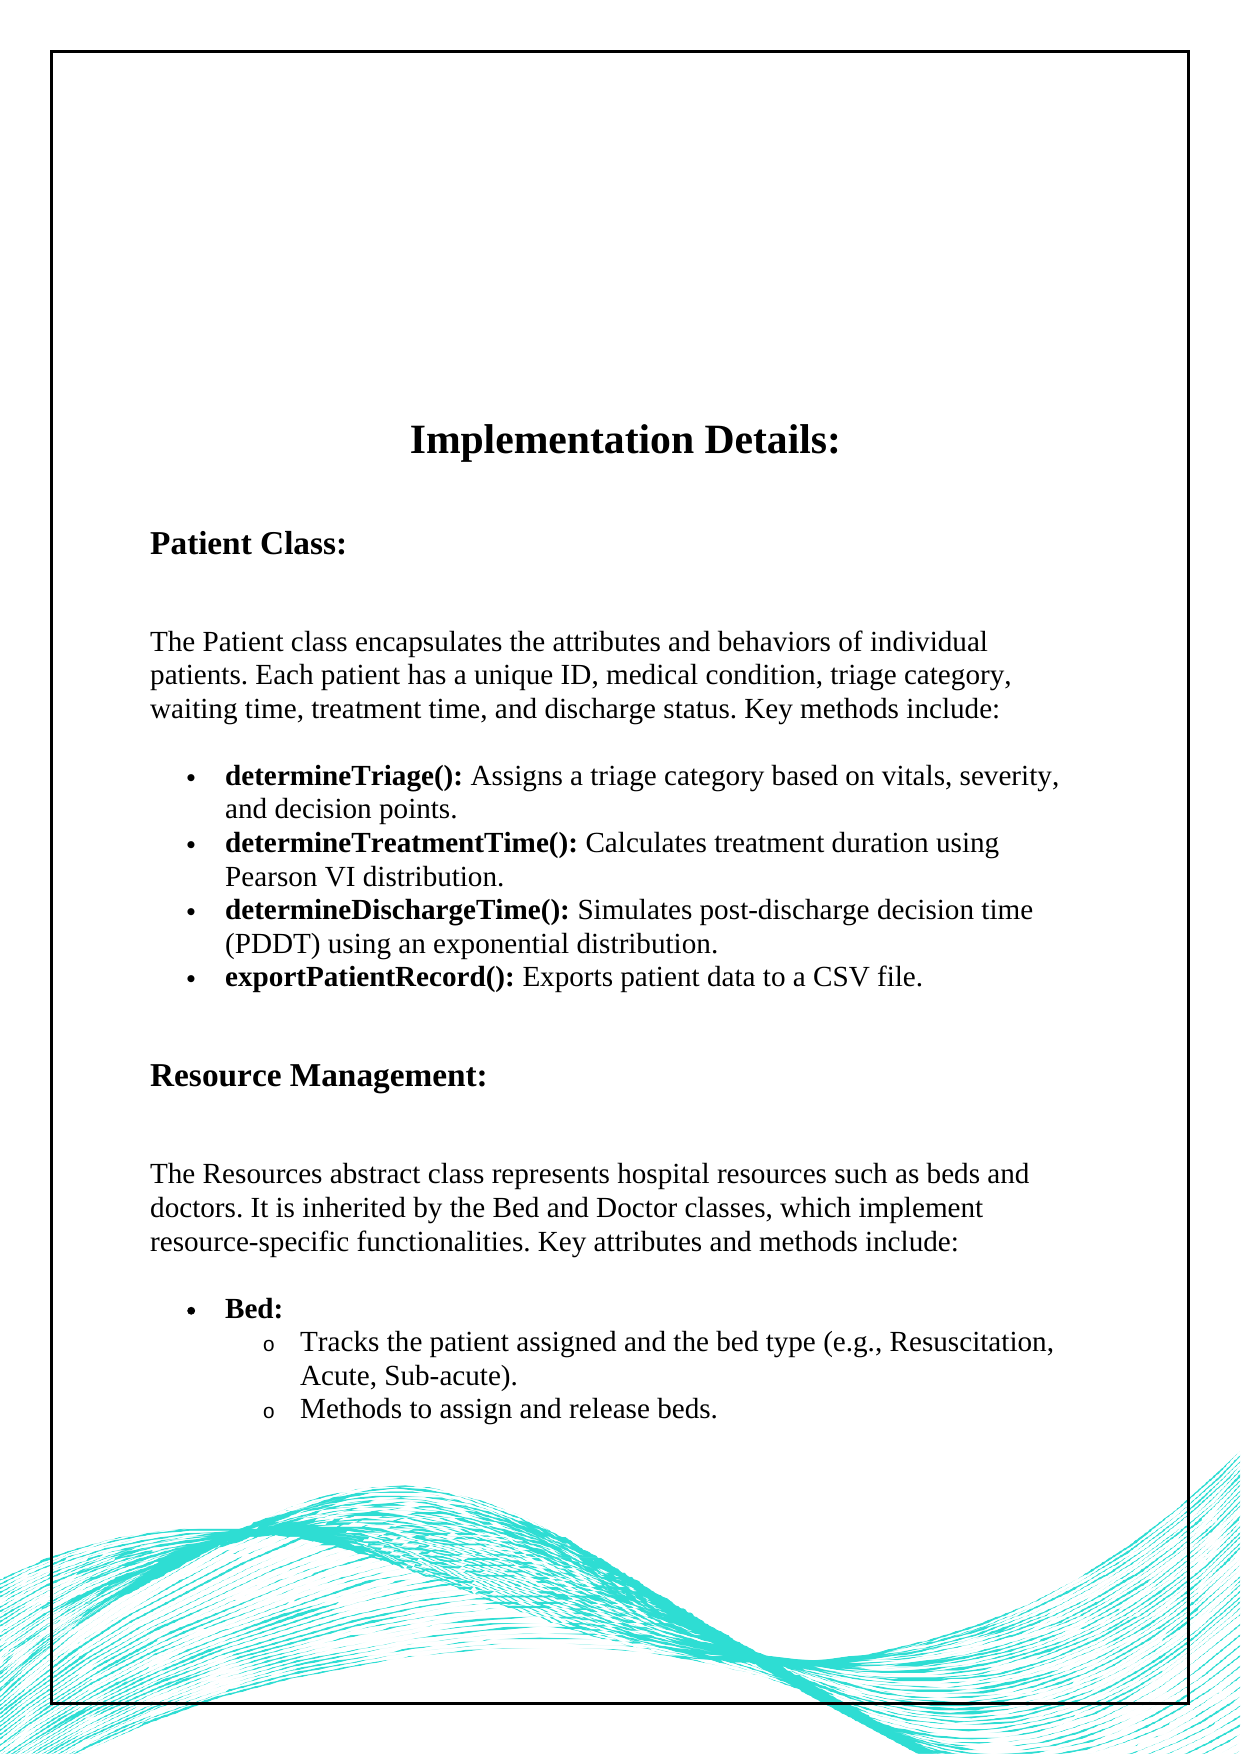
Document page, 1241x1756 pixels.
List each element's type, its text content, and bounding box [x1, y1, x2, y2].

text The Resources abstract class represents hospital resources such as beds and doctors. It is inherited by the Bed and Doctor classes, which implement resource-specific functionalities. Key attributes and methods include: [150, 1157, 1090, 1257]
list exportPatientRecord(): Exports patient data to a CSV file. [187, 959, 1090, 993]
list determineTriage(): Assigns a triage category based on vitals, severity, and decision points. [187, 758, 1090, 825]
list Tracks the patient assigned and the bed type (e.g., Resuscitation, Acute, Sub-acute). [262, 1324, 1090, 1391]
list Bed: [187, 1291, 1090, 1324]
list determineTreatmentTime(): Calculates treatment duration using Pearson VI distribution. [187, 825, 1090, 892]
picture [0, 1449, 1241, 1754]
list determineDischargeTime(): Simulates post-discharge decision time (PDDT) using an exponential distribution. [187, 892, 1090, 959]
picture [53, 1449, 1187, 1702]
subtitle Implementation Details: [150, 414, 1090, 462]
subtitle Resource Management: [150, 1056, 1090, 1094]
text The Patient class encapsulates the attributes and behaviors of individual patients. Each patient has a unique ID, medical condition, triage category, waiting time, treatment time, and discharge status. Key methods include: [150, 624, 1090, 724]
subtitle Patient Class: [150, 523, 1090, 561]
list Methods to assign and release beds. [262, 1391, 1090, 1425]
